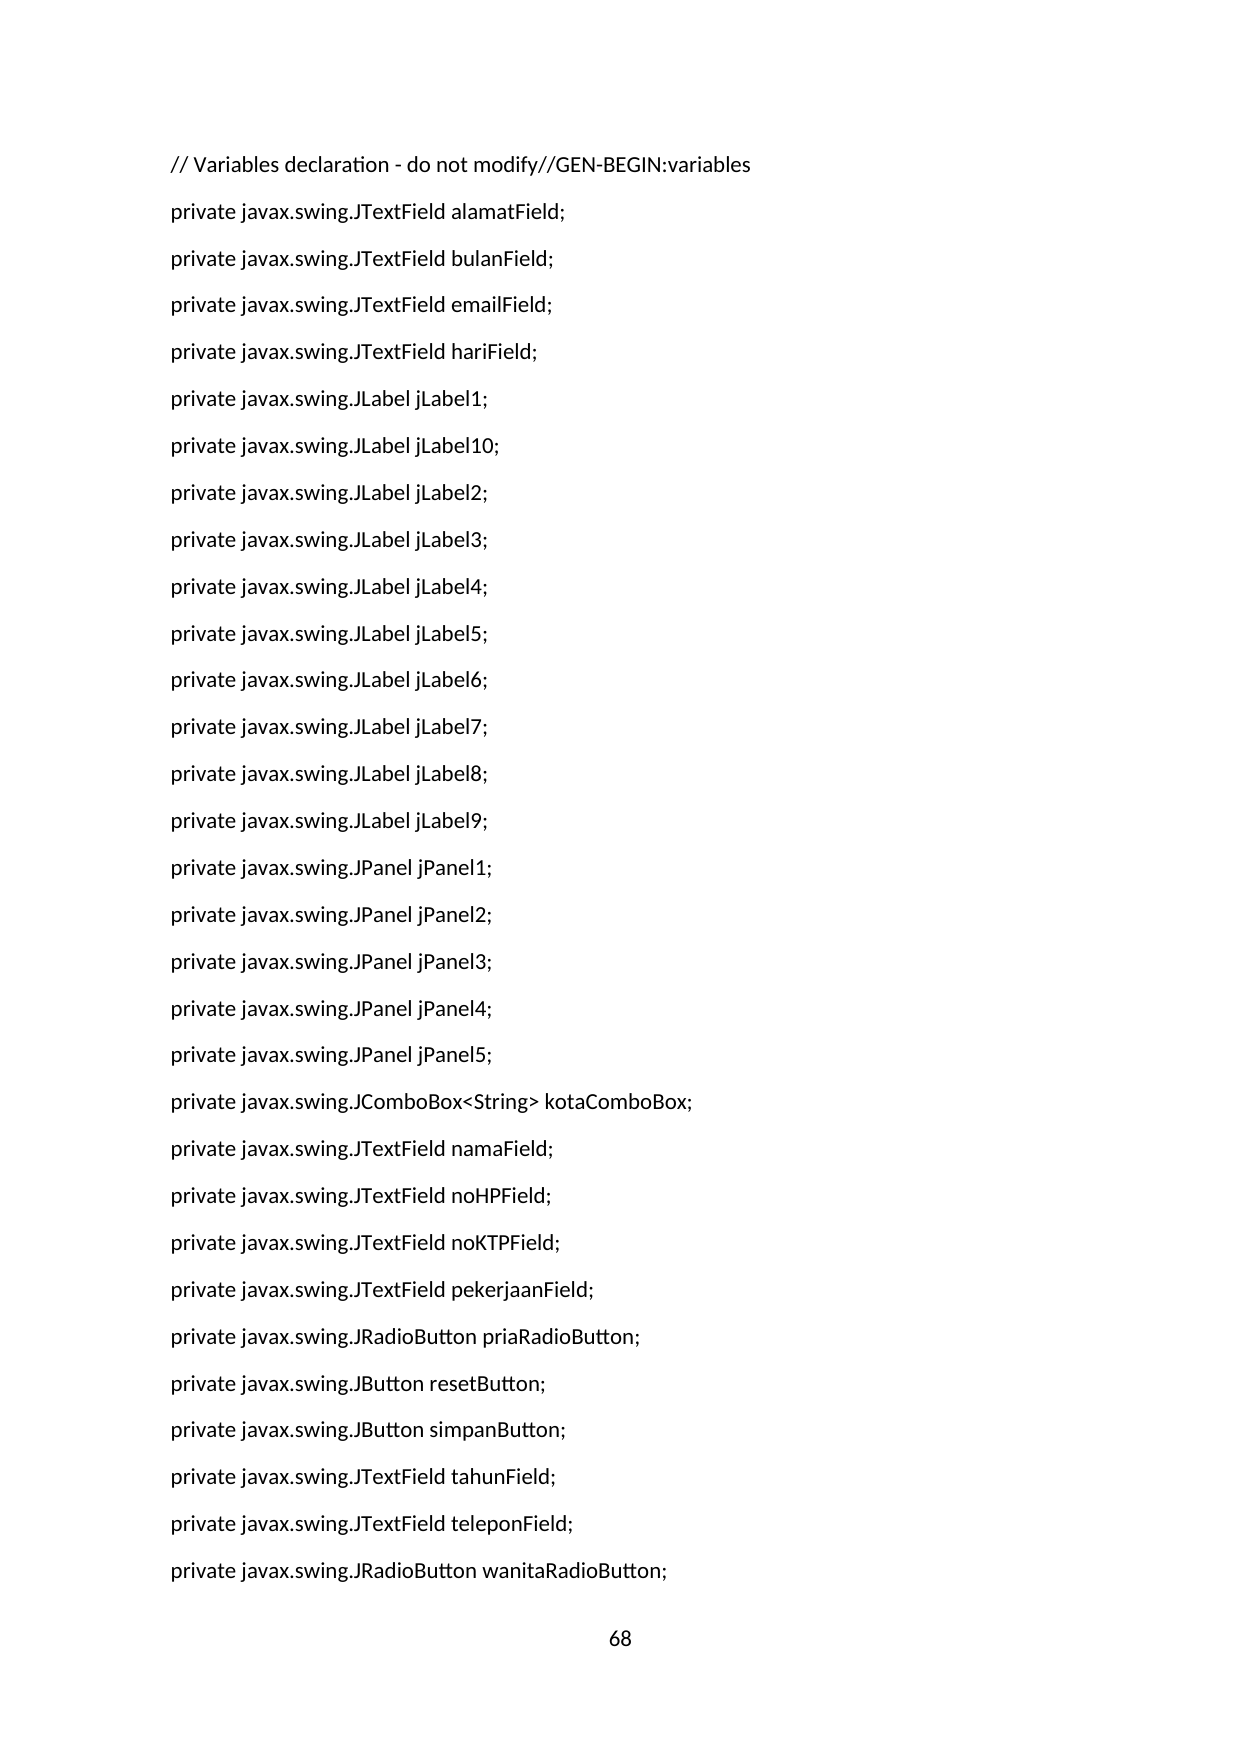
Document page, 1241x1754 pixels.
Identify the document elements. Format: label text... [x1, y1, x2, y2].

text private javax.swing.JTextField teleponField; [150, 1509, 1090, 1537]
text private javax.swing.JLabel jLabel2; [150, 478, 1090, 506]
text // Variables declaration - do not modify//GEN-BEGIN:variables [150, 150, 1090, 178]
text private javax.swing.JRadioButton priaRadioButton; [150, 1322, 1090, 1350]
text private javax.swing.JButton simpanButton; [150, 1416, 1090, 1444]
text private javax.swing.JLabel jLabel1; [150, 384, 1090, 412]
text private javax.swing.JTextField emailField; [150, 291, 1090, 319]
text private javax.swing.JTextField tahunField; [150, 1462, 1090, 1491]
text private javax.swing.JLabel jLabel6; [150, 666, 1090, 694]
text private javax.swing.JComboBox<String> kotaComboBox; [150, 1087, 1090, 1116]
text private javax.swing.JTextField alamatField; [150, 197, 1090, 225]
text private javax.swing.JLabel jLabel5; [150, 619, 1090, 647]
text private javax.swing.JTextField bulanField; [150, 244, 1090, 272]
text private javax.swing.JPanel jPanel1; [150, 853, 1090, 881]
text private javax.swing.JTextField noKTPField; [150, 1228, 1090, 1256]
text private javax.swing.JTextField namaField; [150, 1134, 1090, 1162]
text private javax.swing.JLabel jLabel8; [150, 759, 1090, 787]
text private javax.swing.JTextField noHPField; [150, 1181, 1090, 1209]
text private javax.swing.JButton resetButton; [150, 1369, 1090, 1397]
text private javax.swing.JPanel jPanel4; [150, 994, 1090, 1022]
text private javax.swing.JTextField hariField; [150, 337, 1090, 366]
text private javax.swing.JRadioButton wanitaRadioButton; [150, 1556, 1090, 1584]
text private javax.swing.JPanel jPanel2; [150, 900, 1090, 928]
text private javax.swing.JLabel jLabel3; [150, 525, 1090, 553]
text private javax.swing.JLabel jLabel7; [150, 712, 1090, 741]
text private javax.swing.JLabel jLabel9; [150, 806, 1090, 834]
text private javax.swing.JPanel jPanel3; [150, 947, 1090, 975]
text private javax.swing.JPanel jPanel5; [150, 1041, 1090, 1069]
text private javax.swing.JLabel jLabel4; [150, 572, 1090, 600]
text private javax.swing.JLabel jLabel10; [150, 431, 1090, 459]
text private javax.swing.JTextField pekerjaanField; [150, 1275, 1090, 1303]
